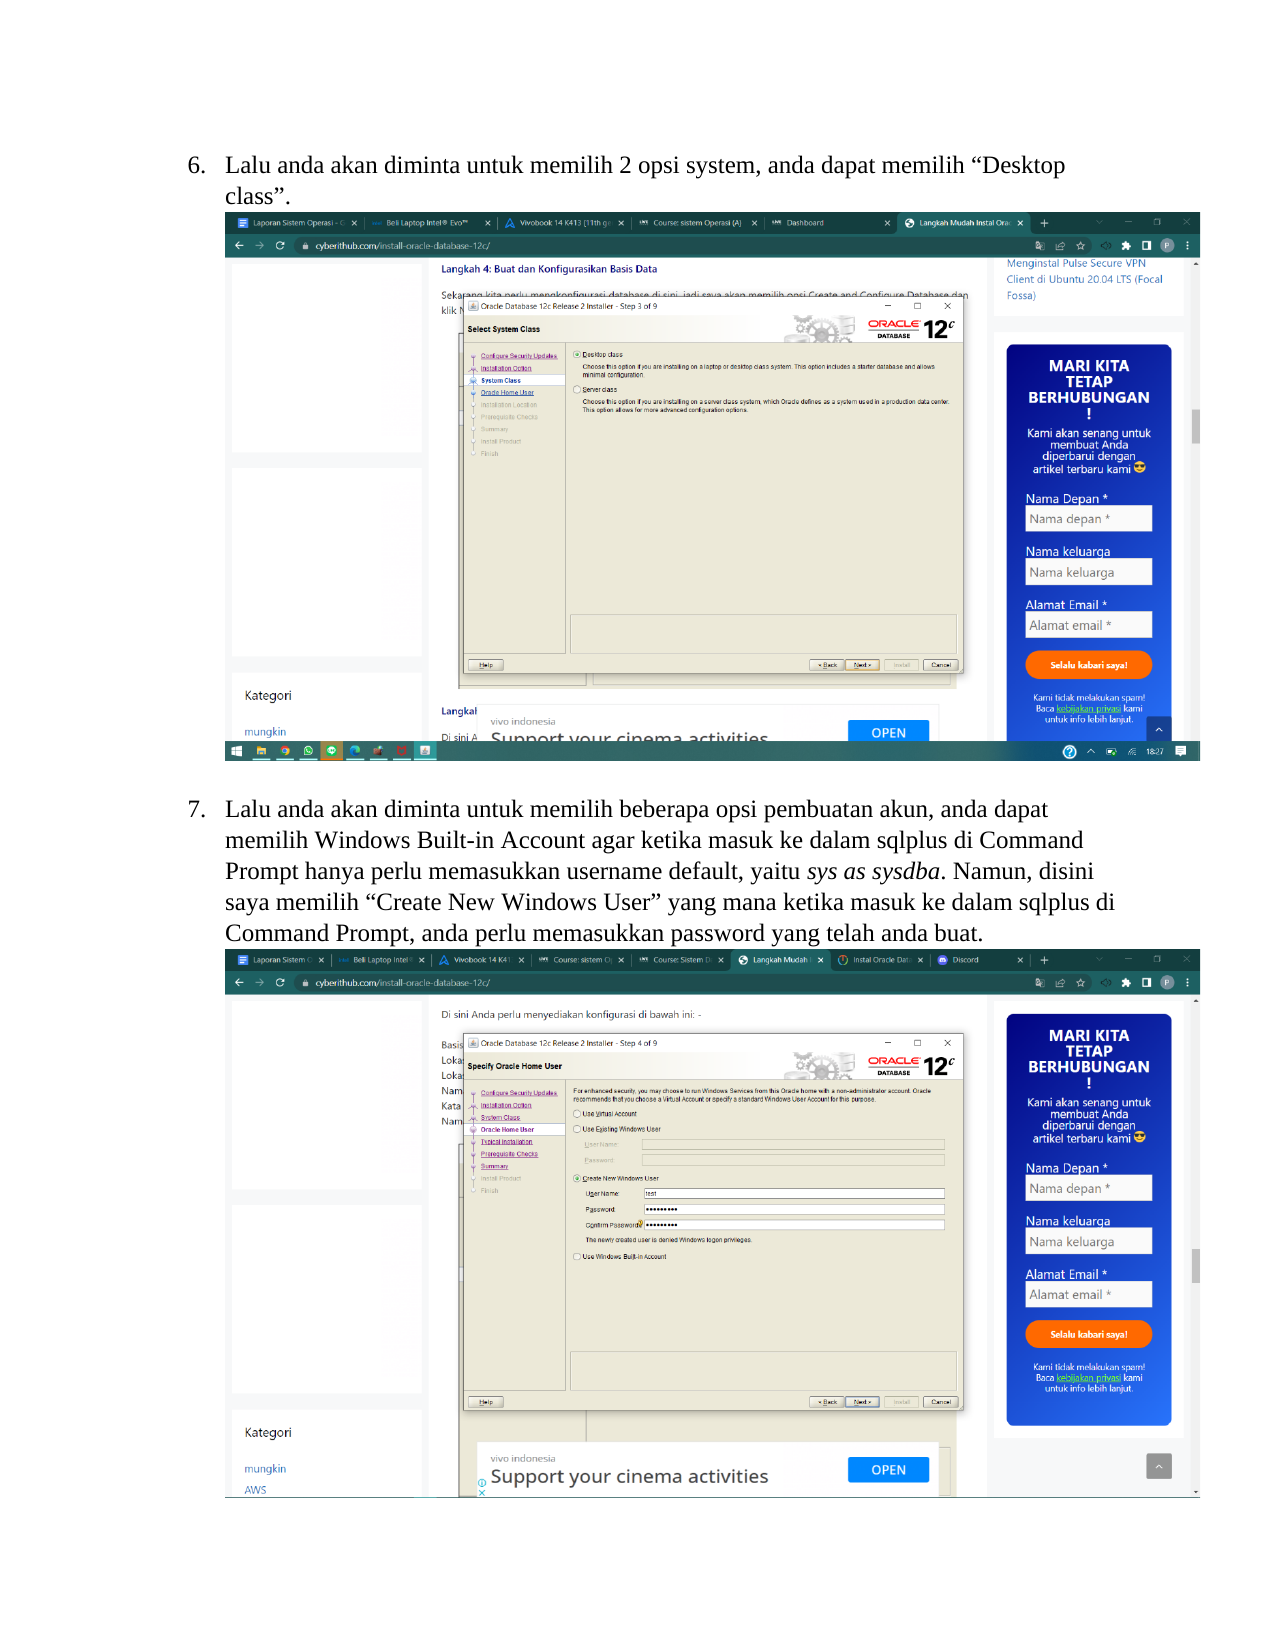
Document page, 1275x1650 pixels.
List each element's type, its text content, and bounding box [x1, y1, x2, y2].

picture [225, 212, 1200, 761]
picture [225, 949, 1200, 1498]
